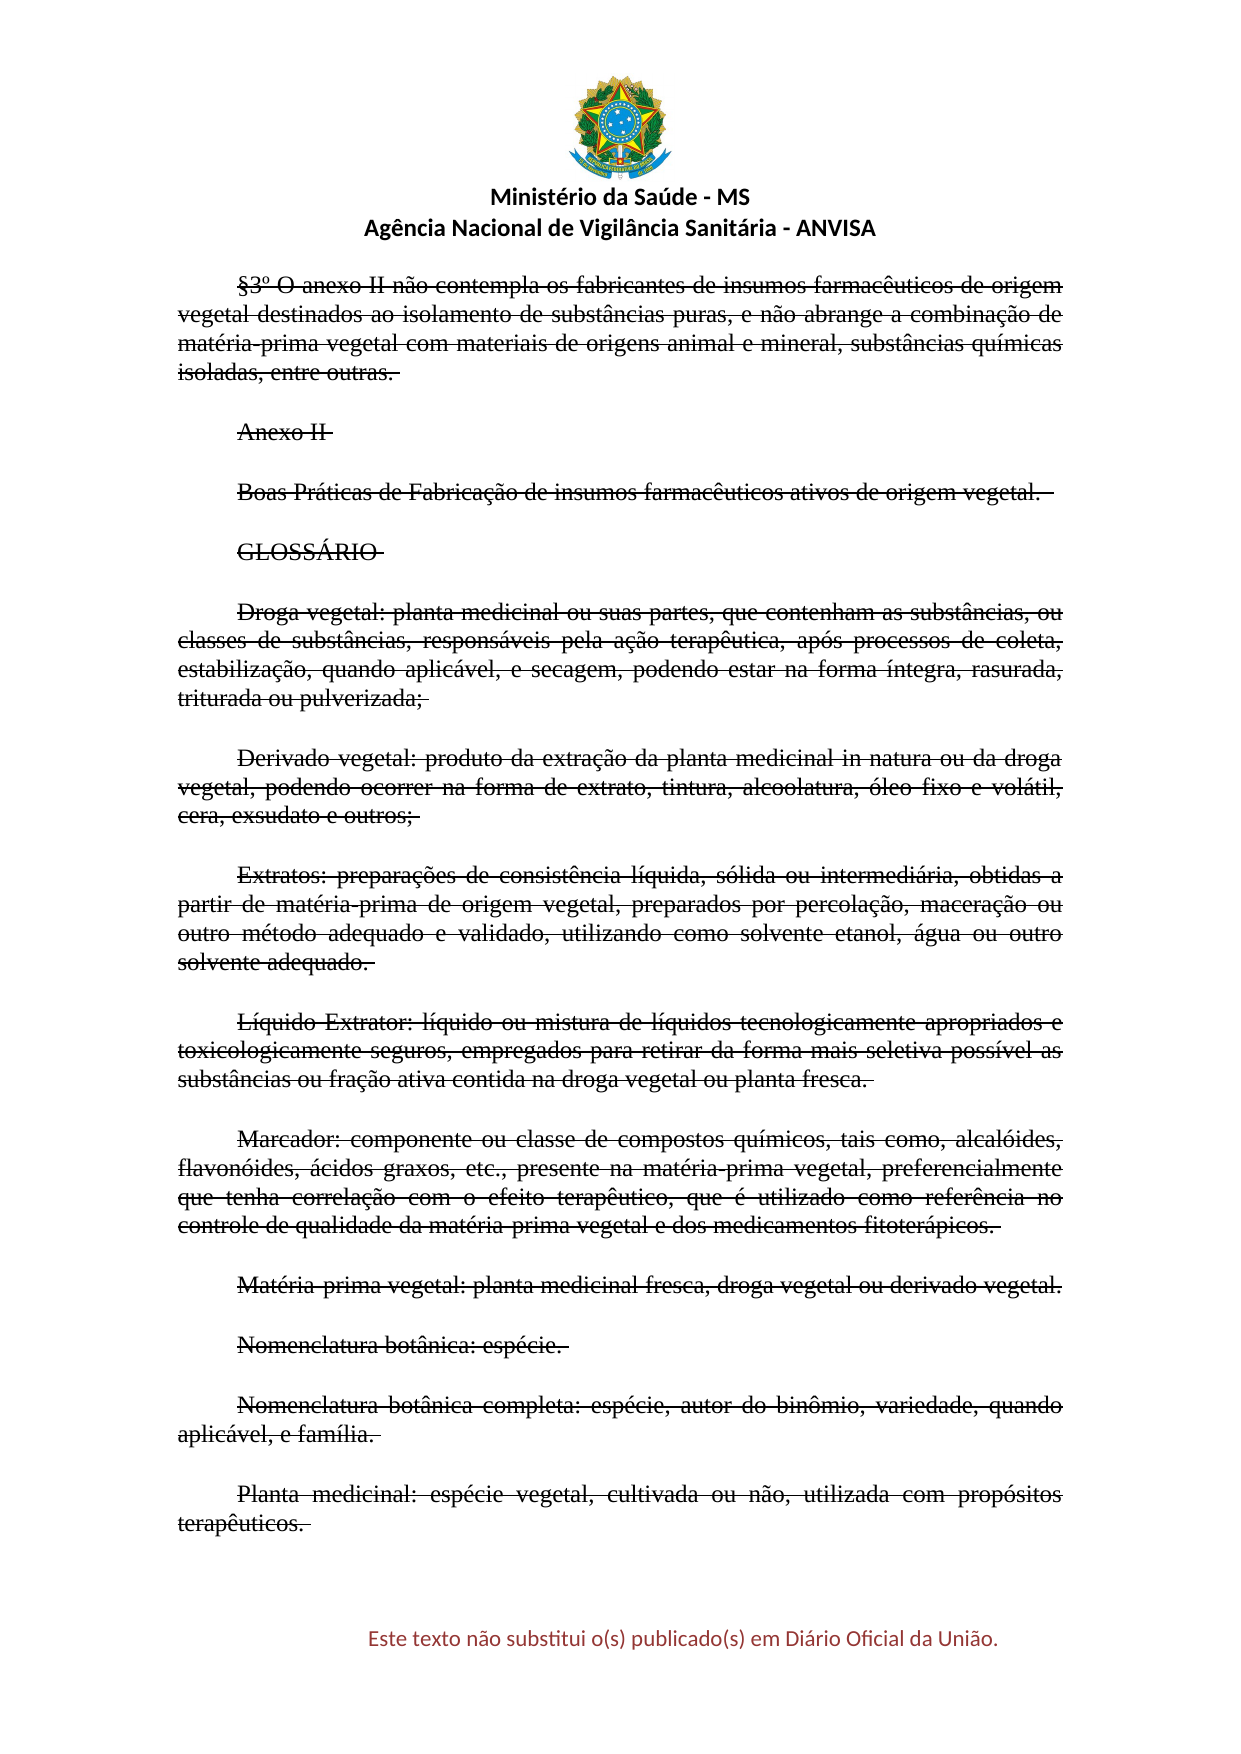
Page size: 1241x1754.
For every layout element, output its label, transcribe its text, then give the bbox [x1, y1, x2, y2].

text Marcador: componente ou classe de compostos químicos, tais como, alcalóides, flavonóides, ácidos graxos, etc., presente na matéria-prima vegetal, preferencialmente que tenha correlação com o efeito terapêutico, que é utilizado como referência no controle de qualidade da matéria-prima vegetal e dos medicamentos fitoterápicos. [177, 1124, 1063, 1169]
text Extratos: preparações de consistência líquida, sólida ou intermediária, obtidas a partir de matéria-prima de origem vegetal, preparados por percolação, maceração ou outro método adequado e validado, utilizando como solvente etanol, água ou outro solvente adequado. [177, 861, 1063, 905]
text Planta medicinal: espécie vegetal, cultivada ou não, utilizada com propósitos terapêuticos. [177, 1479, 1063, 1537]
text Derivado vegetal: produto da extração da planta medicinal in natura ou da droga vegetal, podendo ocorrer na forma de extrato, tintura, alcoolatura, óleo fixo e volátil, cera, exsudato e outros; [177, 743, 1063, 787]
text Nomenclatura botânica completa: espécie, autor do binômio, variedade, quando aplicável, e família. [177, 1391, 1063, 1448]
text Extratos: preparações de consistência líquida, sólida ou intermediária, obtidas a partir de matéria-prima de origem vegetal, preparados por percolação, maceração ou outro método adequado e validado, utilizando como solvente etanol, água ou outro solvente adequado. [177, 935, 1063, 976]
text Droga vegetal: planta medicinal ou suas partes, que contenham as substâncias, ou classes de substâncias, responsáveis pela ação terapêutica, após processos de coleta, estabilização, quando aplicável, e secagem, podendo estar na forma íntegra, rasurada, triturada ou pulverizada; [177, 642, 1063, 670]
picture [565, 73, 675, 182]
text Droga vegetal: planta medicinal ou suas partes, que contenham as substâncias, ou classes de substâncias, responsáveis pela ação terapêutica, após processos de coleta, estabilização, quando aplicável, e secagem, podendo estar na forma íntegra, rasurada, triturada ou pulverizada; [177, 597, 1063, 641]
text Líquido Extrator: líquido ou mistura de líquidos tecnologicamente apropriados e toxicologicamente seguros, empregados para retirar da forma mais seletiva possível as substâncias ou fração ativa contida na droga vegetal ou planta fresca. [177, 1052, 1063, 1093]
text Matéria-prima vegetal: planta medicinal fresca, droga vegetal ou derivado vegetal. [177, 1271, 1063, 1299]
text GLOSSÁRIO [177, 537, 1063, 566]
text Anexo II [177, 417, 1063, 446]
text §3º O anexo II não contempla os fabricantes de insumos farmacêuticos de origem vegetal destinados ao isolamento de substâncias puras, e não abrange a combinação de matéria-prima vegetal com materiais de origens animal e mineral, substâncias químicas isoladas, entre outras. [177, 345, 1063, 386]
text Derivado vegetal: produto da extração da planta medicinal in natura ou da droga vegetal, podendo ocorrer na forma de extrato, tintura, alcoolatura, óleo fixo e volátil, cera, exsudato e outros; [177, 788, 1063, 829]
text Droga vegetal: planta medicinal ou suas partes, que contenham as substâncias, ou classes de substâncias, responsáveis pela ação terapêutica, após processos de coleta, estabilização, quando aplicável, e secagem, podendo estar na forma íntegra, rasurada, triturada ou pulverizada; [177, 671, 1063, 712]
text Boas Práticas de Fabricação de insumos farmacêuticos ativos de origem vegetal. [177, 477, 1063, 506]
text Líquido Extrator: líquido ou mistura de líquidos tecnologicamente apropriados e toxicologicamente seguros, empregados para retirar da forma mais seletiva possível as substâncias ou fração ativa contida na droga vegetal ou planta fresca. [177, 1007, 1063, 1051]
text Marcador: componente ou classe de compostos químicos, tais como, alcalóides, flavonóides, ácidos graxos, etc., presente na matéria-prima vegetal, preferencialmente que tenha correlação com o efeito terapêutico, que é utilizado como referência no controle de qualidade da matéria-prima vegetal e dos medicamentos fitoterápicos. [177, 1198, 1063, 1239]
text §3º O anexo II não contempla os fabricantes de insumos farmacêuticos de origem vegetal destinados ao isolamento de substâncias puras, e não abrange a combinação de matéria-prima vegetal com materiais de origens animal e mineral, substâncias químicas isoladas, entre outras. [177, 271, 1063, 315]
text §3º O anexo II não contempla os fabricantes de insumos farmacêuticos de origem vegetal destinados ao isolamento de substâncias puras, e não abrange a combinação de matéria-prima vegetal com materiais de origens animal e mineral, substâncias químicas isoladas, entre outras. [177, 316, 1063, 344]
text Extratos: preparações de consistência líquida, sólida ou intermediária, obtidas a partir de matéria-prima de origem vegetal, preparados por percolação, maceração ou outro método adequado e validado, utilizando como solvente etanol, água ou outro solvente adequado. [177, 906, 1063, 934]
text Nomenclatura botânica: espécie. [177, 1331, 1063, 1359]
text Marcador: componente ou classe de compostos químicos, tais como, alcalóides, flavonóides, ácidos graxos, etc., presente na matéria-prima vegetal, preferencialmente que tenha correlação com o efeito terapêutico, que é utilizado como referência no controle de qualidade da matéria-prima vegetal e dos medicamentos fitoterápicos. [177, 1170, 1063, 1197]
